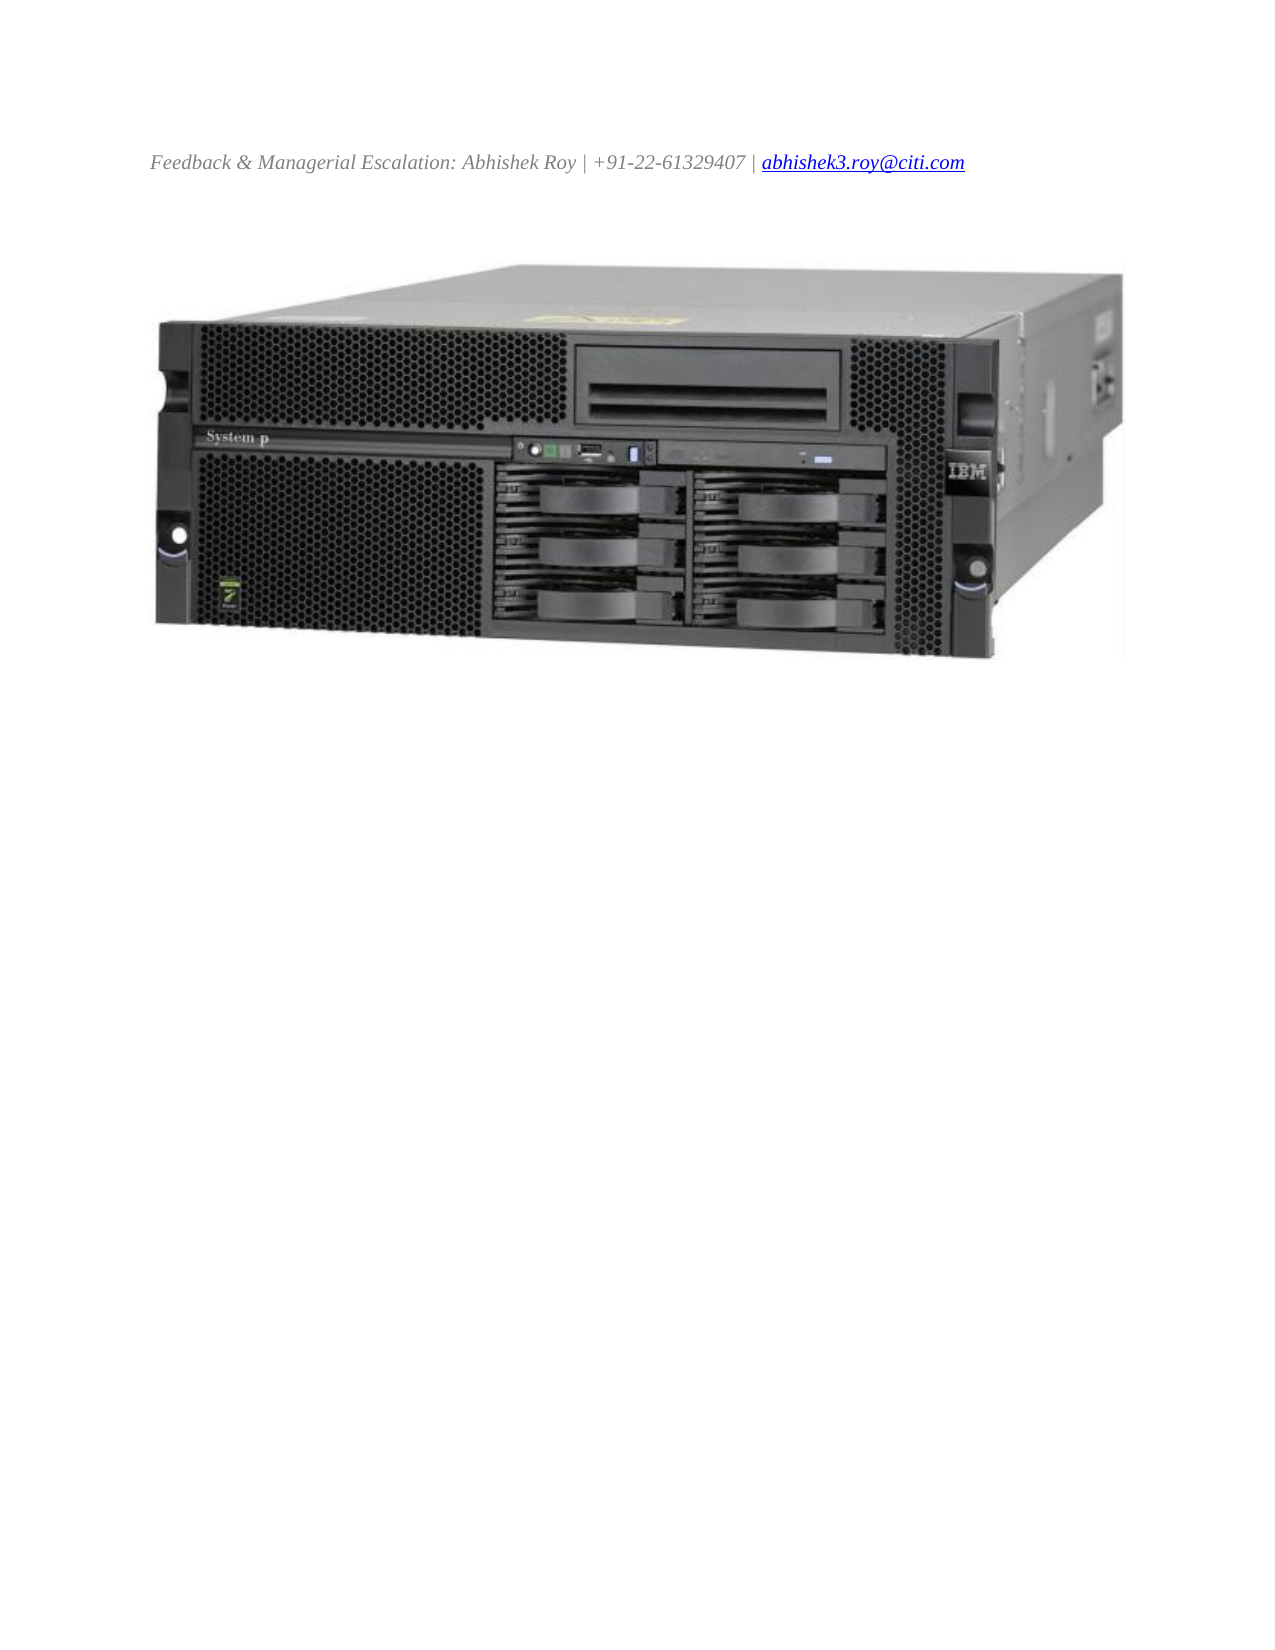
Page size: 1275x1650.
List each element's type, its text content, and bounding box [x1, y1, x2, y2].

picture [150, 260, 1125, 660]
text Feedback & Managerial Escalation: Abhishek Roy | +91-22-61329407 | abhishek3.roy@citi.com [150, 150, 1125, 174]
